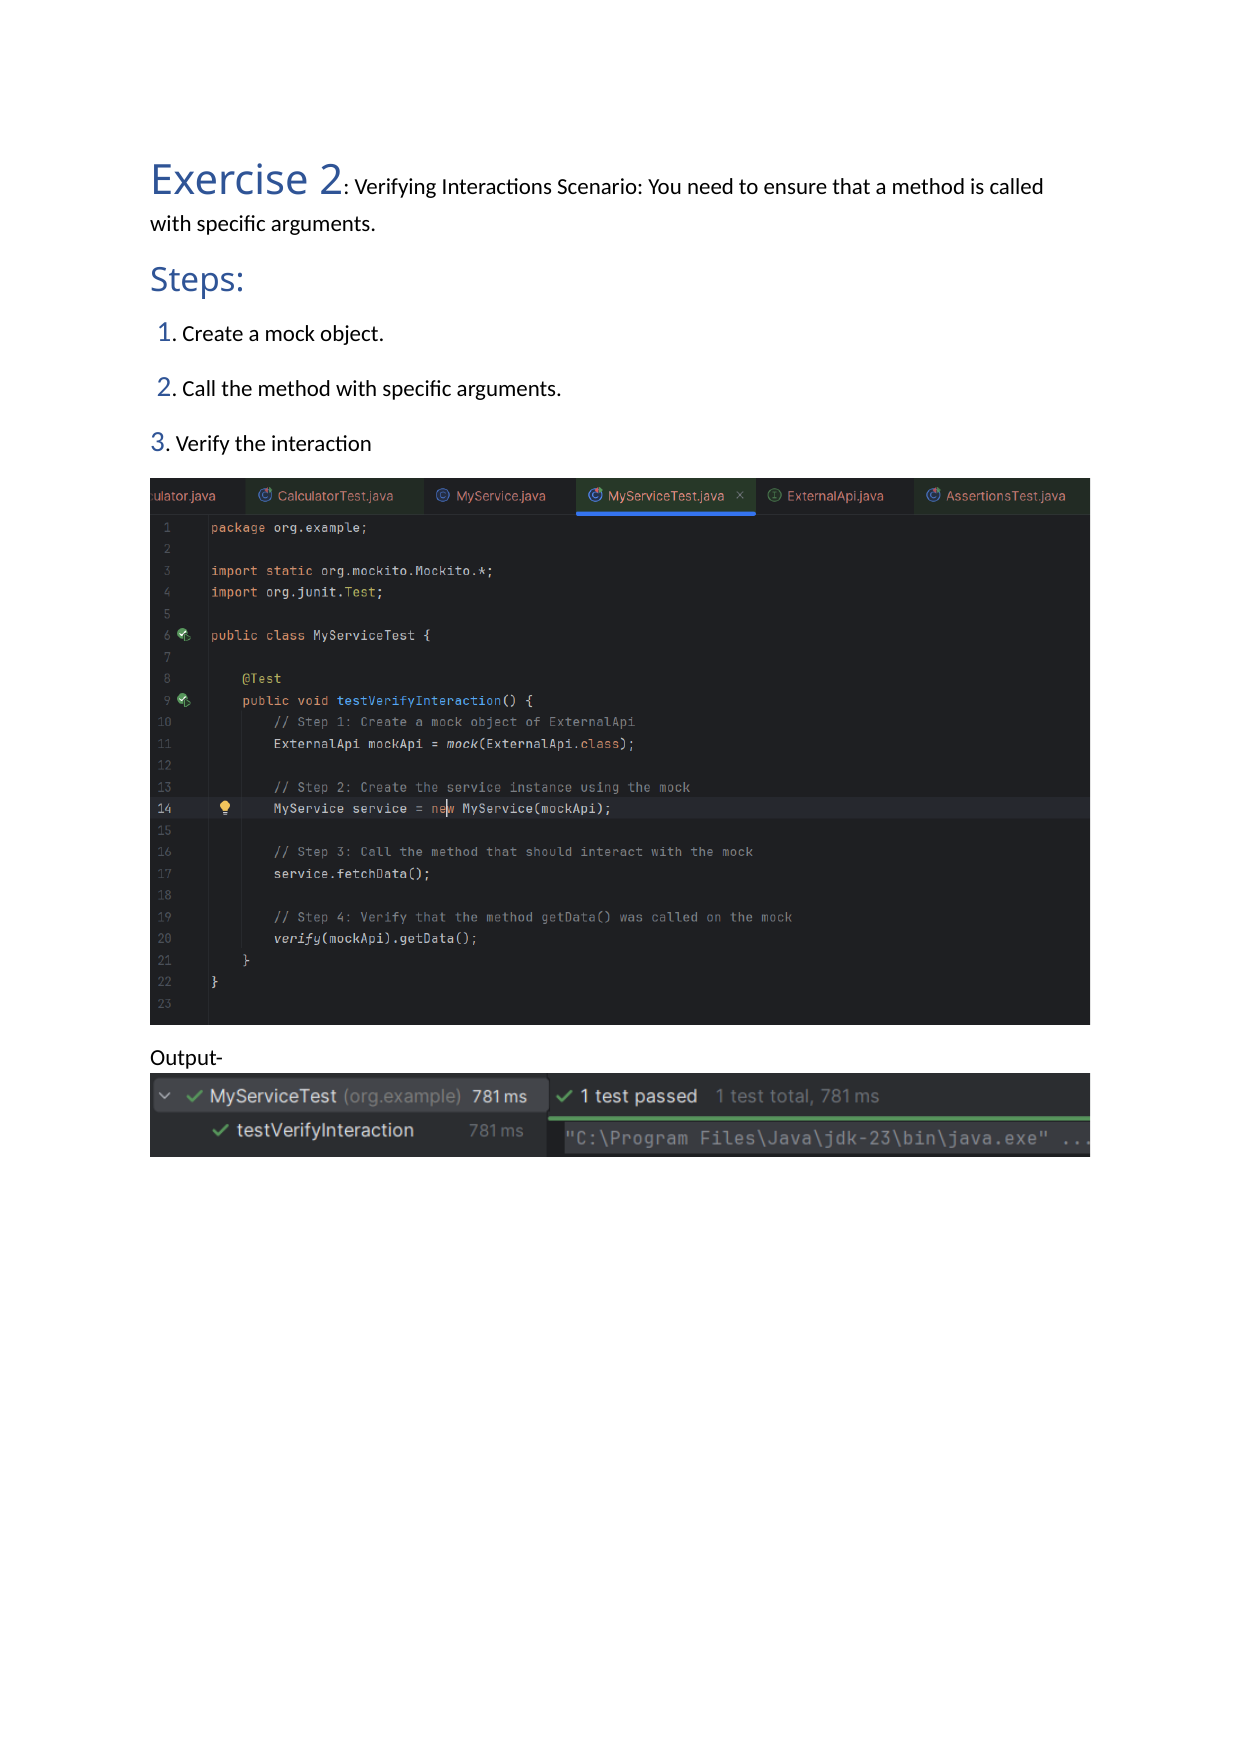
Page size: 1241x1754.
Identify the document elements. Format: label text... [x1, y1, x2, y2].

picture [150, 1073, 1091, 1157]
subtitle Steps: [150, 256, 1090, 301]
text 2. Call the method with specific arguments. [150, 368, 1090, 404]
text Output- [150, 1043, 1090, 1073]
text 1. Create a mock object. [150, 313, 1090, 349]
picture [150, 478, 1091, 1025]
text Exercise 2: Verifying Interactions Scenario: You need to ensure that a method is called with specific arguments. [150, 150, 1090, 237]
text 3. Verify the interaction [150, 423, 1090, 459]
